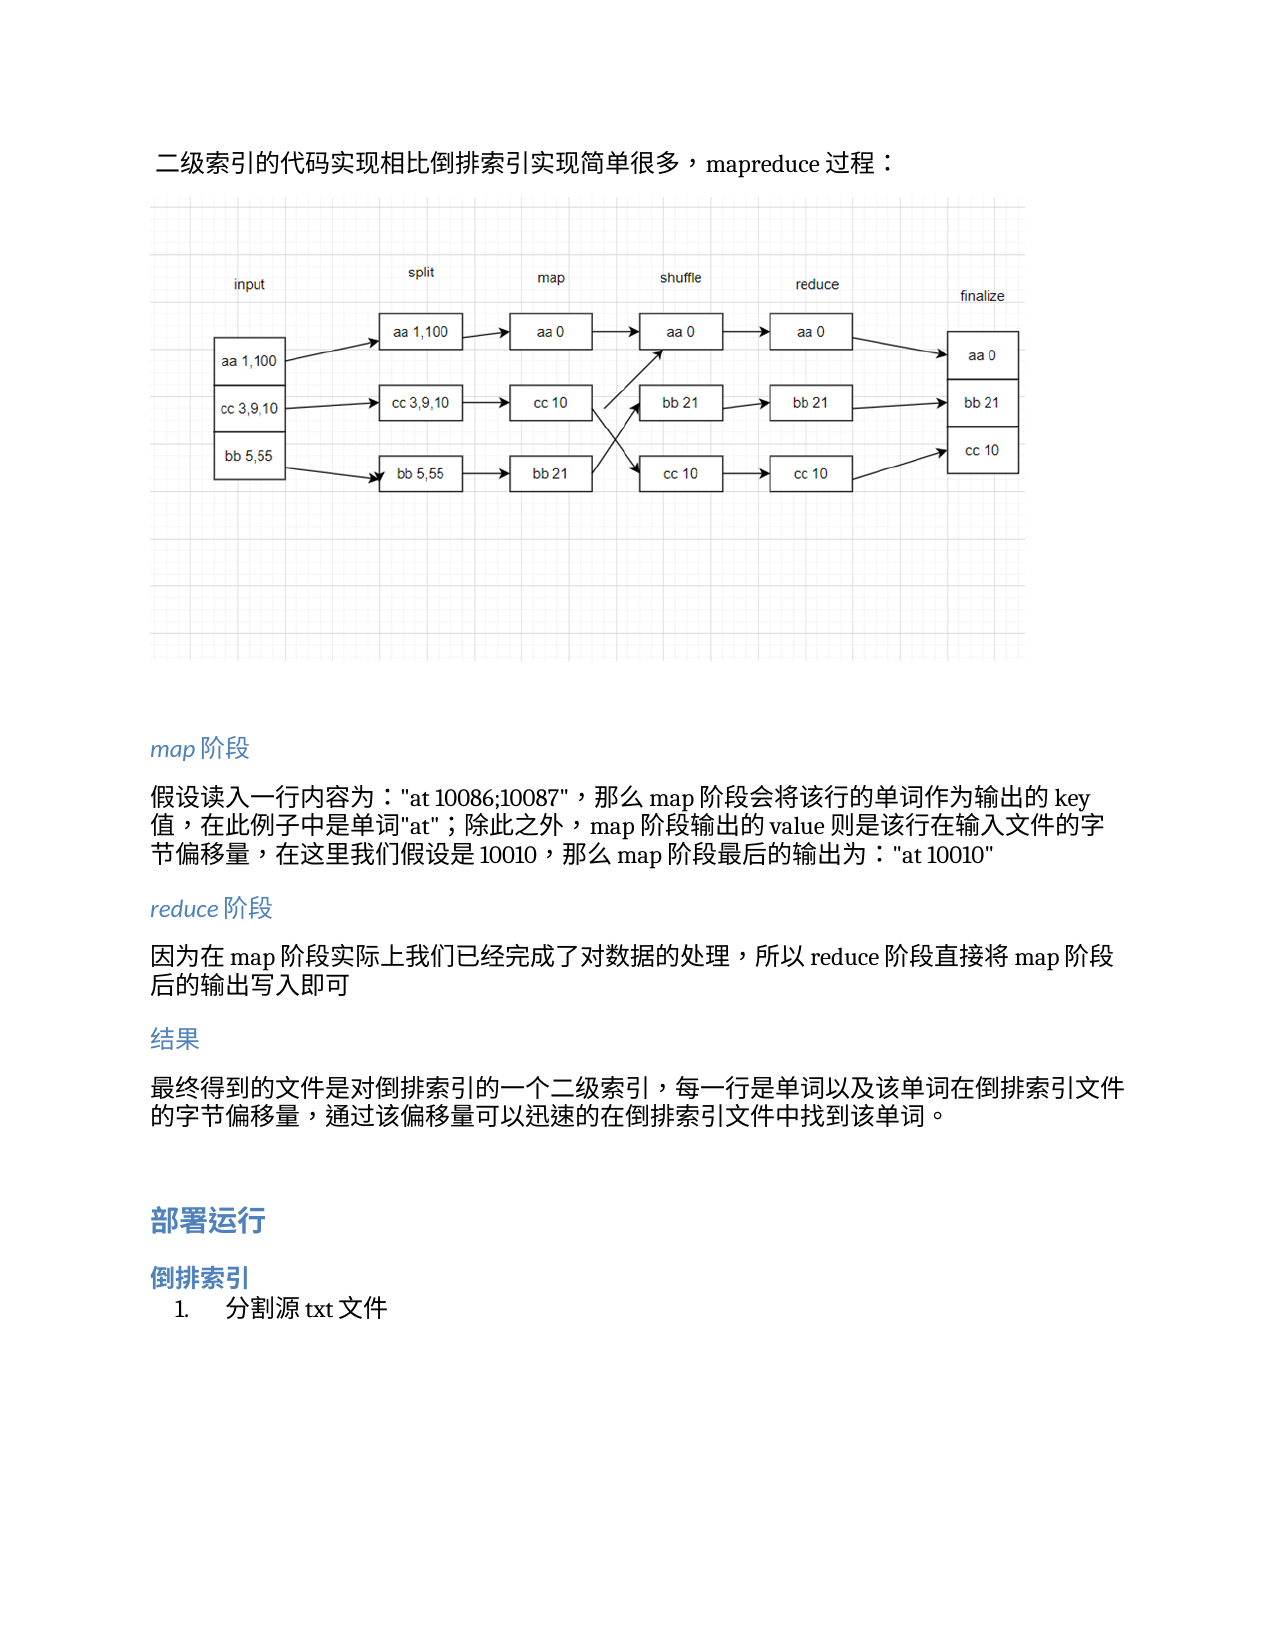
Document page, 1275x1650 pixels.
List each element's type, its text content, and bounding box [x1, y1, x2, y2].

subtitle 倒排索引 [150, 1261, 1125, 1295]
list 分割源txt文件 [175, 1295, 1125, 1324]
text 二级索引的代码实现相比倒排索引实现简单很多，mapreduce过程： [150, 150, 1125, 179]
picture [150, 197, 1025, 661]
text 假设读入一行内容为："at 10086;10087"，那么map阶段会将该行的单词作为输出的key值，在此例子中是单词"at"；除此之外，map阶段输出的value则是该行在输入文件的字节偏移量，在这里我们假设是10010，那么map阶段最后的输出为："at 10010" [150, 783, 1125, 870]
text 因为在map阶段实际上我们已经完成了对数据的处理，所以reduce阶段直接将map阶段后的输出写入即可 [150, 943, 1125, 1001]
subtitle reduce阶段 [150, 891, 1125, 924]
text 最终得到的文件是对倒排索引的一个二级索引，每一行是单词以及该单词在倒排索引文件的字节偏移量，通过该偏移量可以迅速的在倒排索引文件中找到该单词。 [150, 1074, 1125, 1132]
subtitle 部署运行 [150, 1200, 1125, 1240]
subtitle 结果 [150, 1022, 1125, 1056]
subtitle map阶段 [150, 731, 1125, 765]
